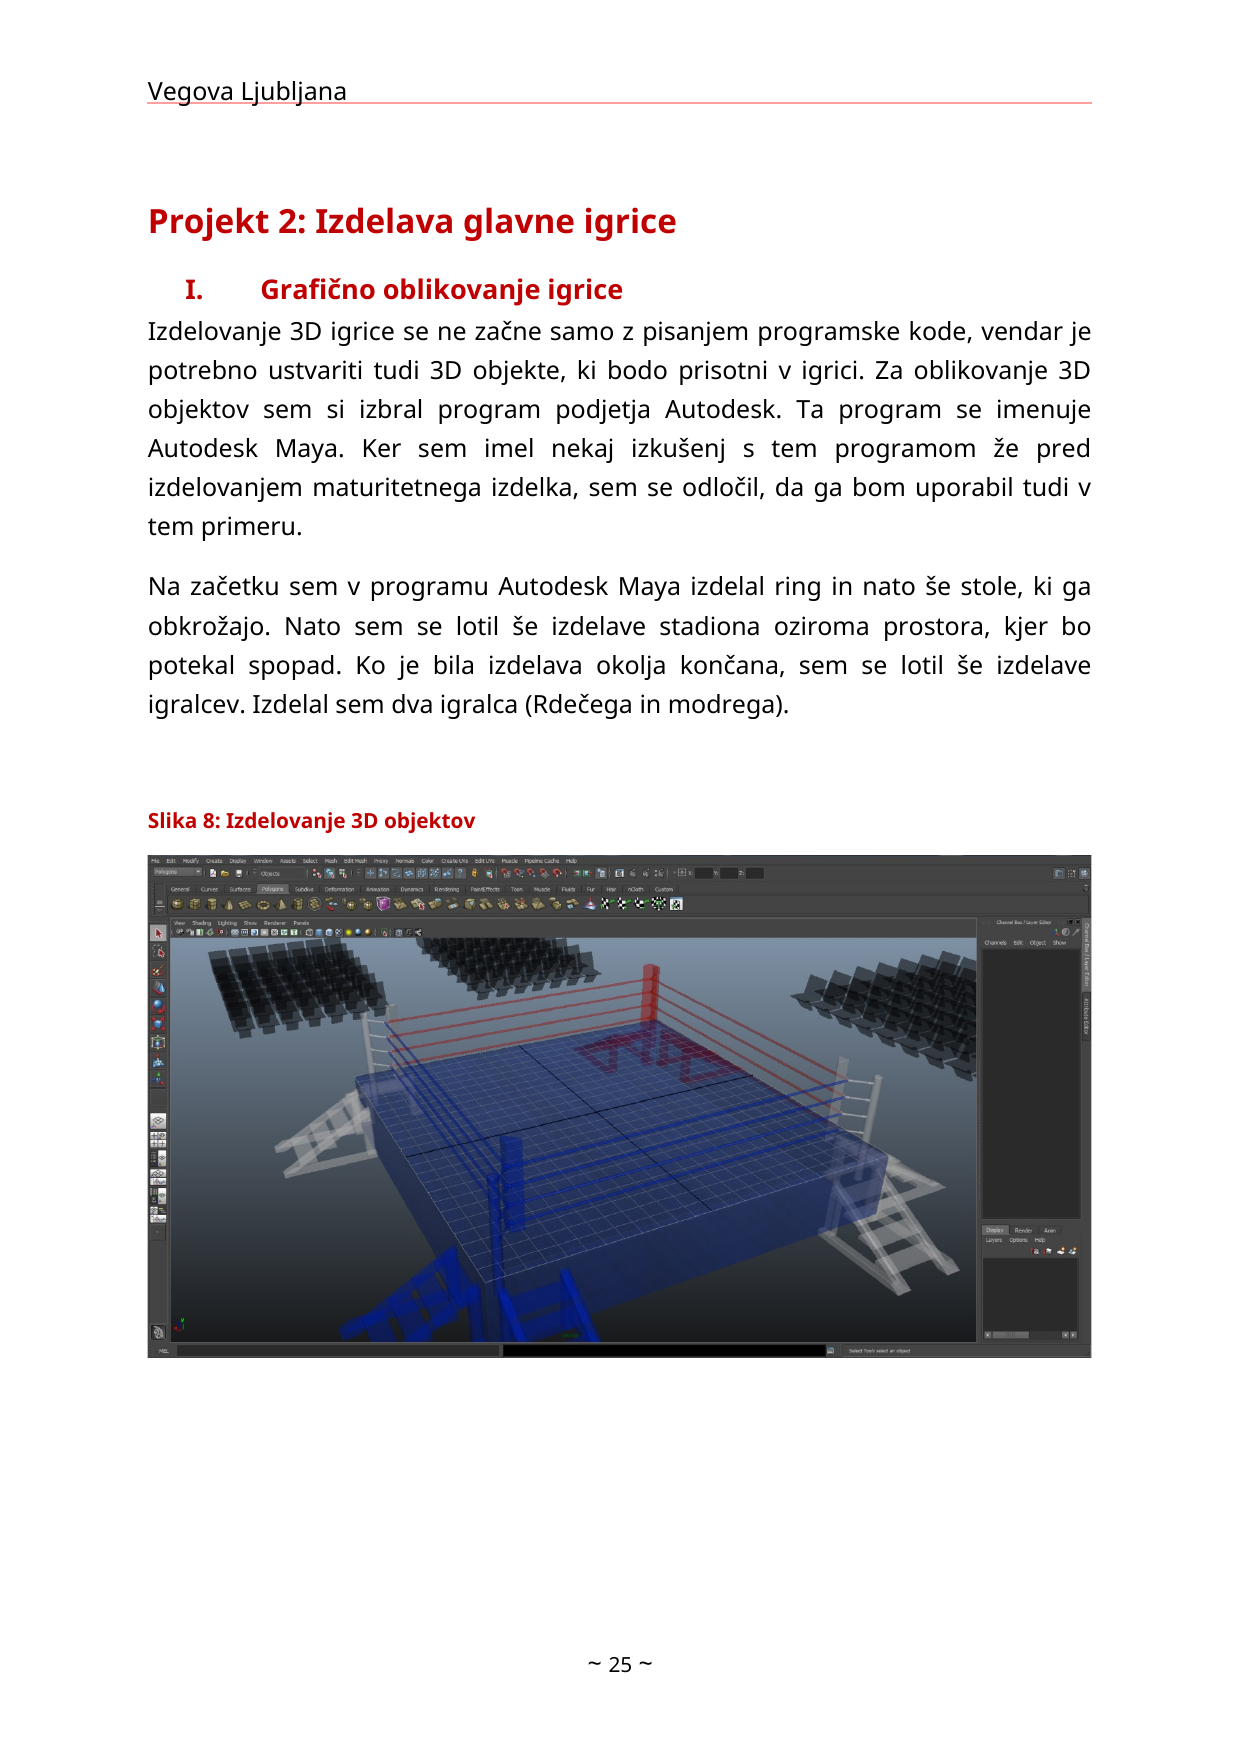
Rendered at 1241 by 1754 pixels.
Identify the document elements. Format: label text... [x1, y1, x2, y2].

subtitle Grafično oblikovanje igrice [185, 271, 1093, 308]
text Slika 8: Izdelovanje 3D objektov [148, 806, 1093, 835]
picture [147, 855, 1092, 1358]
text Izdelovanje 3D igrice se ne začne samo z pisanjem programske kode, vendar je potrebno ustvariti tudi 3D objekte, ki bodo prisotni v igrici. Za oblikovanje 3D objektov sem si izbral program podjetja Autodesk. Ta program se imenuje Autodesk Maya. Ker sem imel nekaj izkušenj s tem programom že pred izdelovanjem maturitetnega izdelka, sem se odločil, da ga bom uporabil tudi v tem primeru. [148, 313, 1093, 543]
subtitle Projekt 2: Izdelava glavne igrice [148, 198, 1093, 243]
text Na začetku sem v programu Autodesk Maya izdelal ring in nato še stole, ki ga obkrožajo. Nato sem se lotil še izdelave stadiona oziroma prostora, kjer bo potekal spopad. Ko je bila izdelava okolja končana, sem se lotil še izdelave igralcev. Izdelal sem dva igralca (Rdečega in modrega). [148, 569, 1093, 721]
